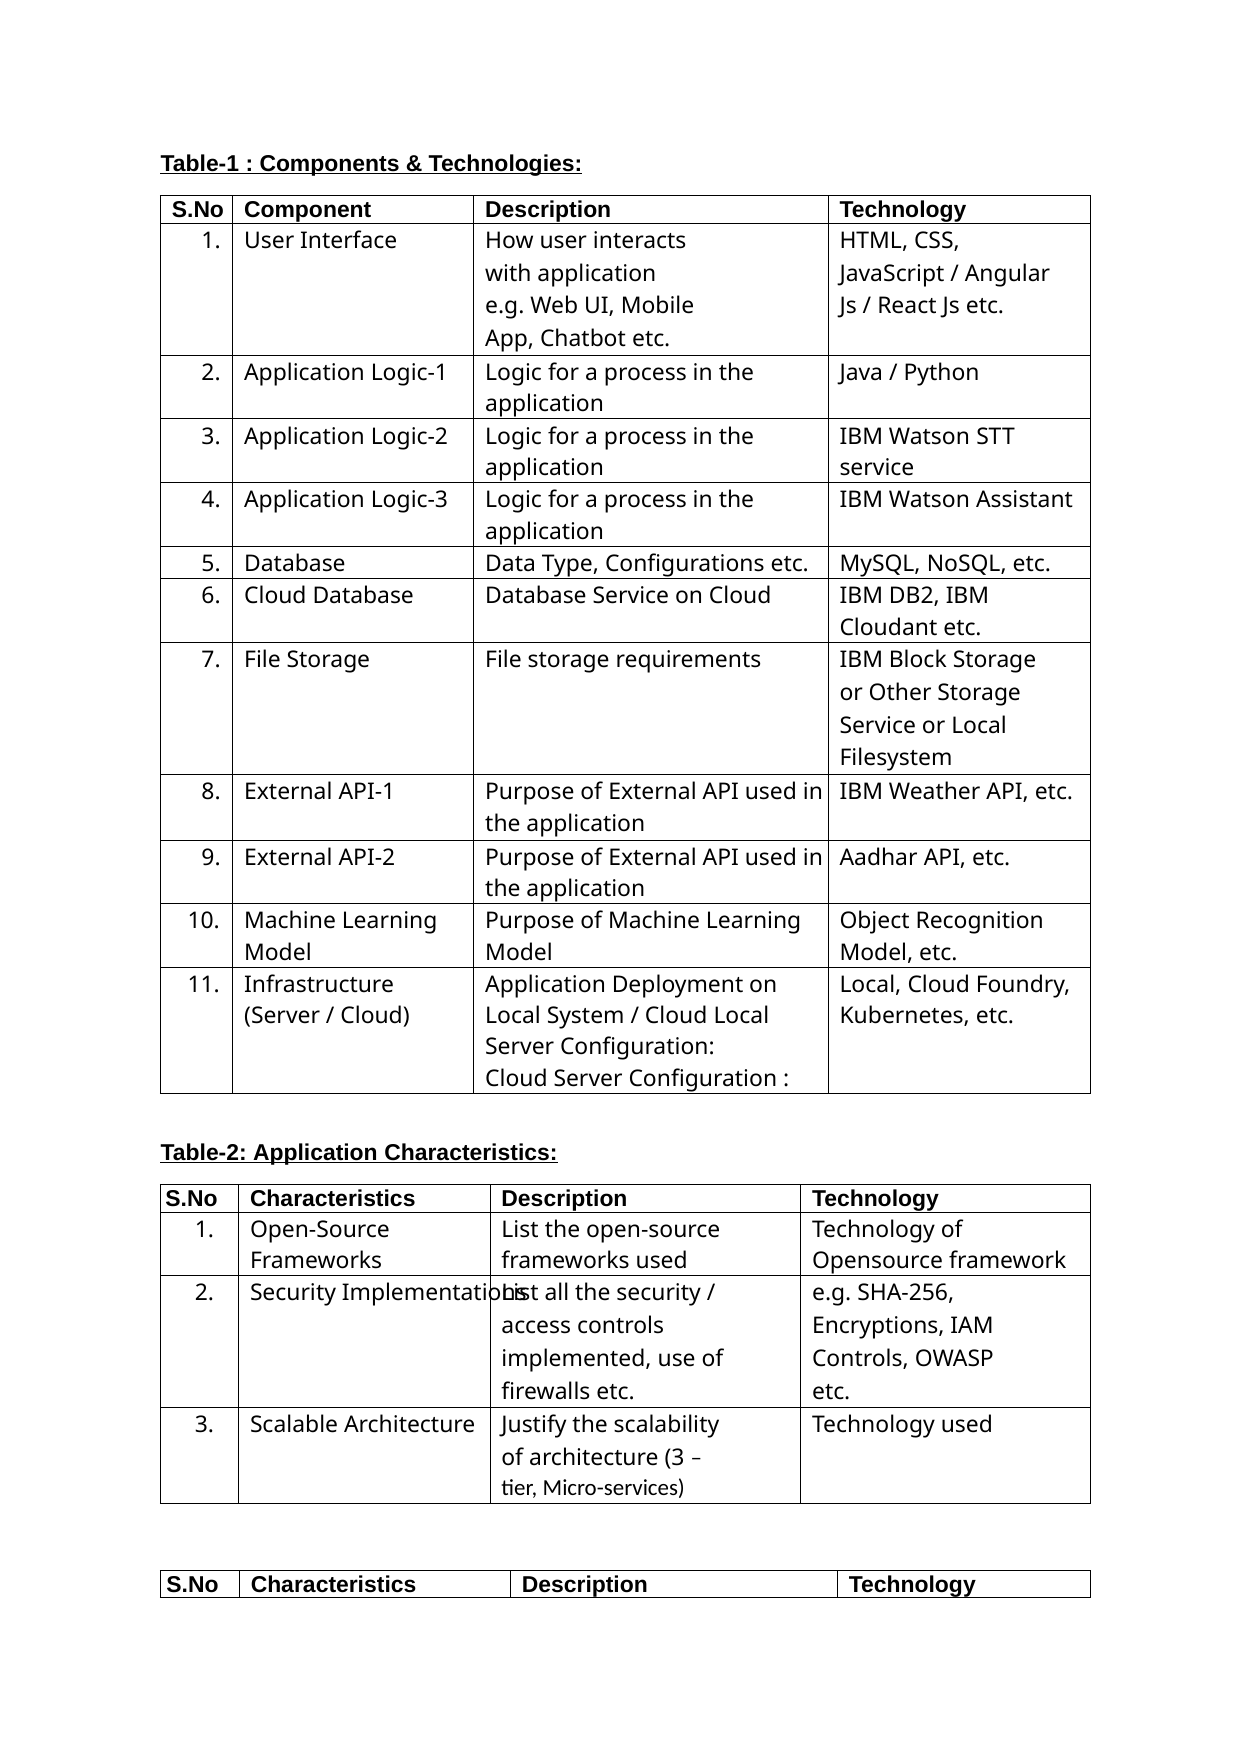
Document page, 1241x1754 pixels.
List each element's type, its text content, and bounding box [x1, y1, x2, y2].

table_cell Open-Source Frameworks [239, 1213, 490, 1275]
table_cell 1. [161, 224, 232, 354]
table_cell MySQL, NoSQL, etc. [829, 547, 1090, 578]
table_cell Security Implementations [239, 1276, 490, 1407]
table_cell 9. [161, 841, 232, 903]
table_cell Aadhar API, etc. [829, 841, 1090, 903]
table_header Technology [829, 196, 1090, 223]
table_header Technology [838, 1571, 1090, 1597]
table_cell Application Logic-3 [233, 483, 473, 546]
table_cell 5. [161, 547, 232, 578]
table_cell 1. [161, 1213, 238, 1275]
table_cell Justify the scalability of architecture (3 – tier, Micro-services) [491, 1408, 800, 1503]
table_cell IBM Block Storage or Other Storage Service or Local Filesystem [829, 643, 1090, 774]
table_cell Application Logic-1 [233, 356, 473, 418]
table_cell e.g. SHA-256, Encryptions, IAM Controls, OWASP etc. [801, 1276, 1090, 1407]
table_cell HTML, CSS, JavaScript / Angular Js / React Js etc. [829, 224, 1090, 354]
table_cell External API-1 [233, 775, 473, 840]
table_cell Purpose of External API used in the application [474, 775, 828, 840]
table_cell 2. [161, 1276, 238, 1407]
table_cell IBM Watson STT service [829, 419, 1090, 482]
table_cell Database Service on Cloud [474, 579, 828, 642]
text Table-1 : Components & Technologies: [160, 150, 1090, 176]
table_cell Application Logic-2 [233, 419, 473, 482]
table_cell Purpose of External API used in the application [474, 841, 828, 903]
table_header S.No [161, 196, 232, 223]
table_cell Application Deployment on Local System / Cloud Local Server Configuration: Cloud Server Configuration : [474, 968, 828, 1093]
table_cell 7. [161, 643, 232, 774]
table_cell Technology used [801, 1408, 1090, 1503]
table_header Technology [801, 1185, 1090, 1212]
table_cell IBM Watson Assistant [829, 483, 1090, 546]
table_cell 8. [161, 775, 232, 840]
table_header Description [474, 196, 828, 223]
table_cell 11. [161, 968, 232, 1093]
table_cell Purpose of Machine Learning Model [474, 904, 828, 967]
table_cell Object Recognition Model, etc. [829, 904, 1090, 967]
table_header Characteristics [240, 1571, 510, 1597]
table_cell Technology of Opensource framework [801, 1213, 1090, 1275]
table_header Component [233, 196, 473, 223]
table_cell Machine Learning Model [233, 904, 473, 967]
table_cell Logic for a process in the application [474, 419, 828, 482]
table_cell Data Type, Configurations etc. [474, 547, 828, 578]
table_cell 4. [161, 483, 232, 546]
table_cell 2. [161, 356, 232, 418]
table_cell IBM Weather API, etc. [829, 775, 1090, 840]
table_cell User Interface [233, 224, 473, 354]
table_cell Cloud Database [233, 579, 473, 642]
text Table-2: Application Characteristics: [160, 1139, 1090, 1165]
table_cell Database [233, 547, 473, 578]
table_cell Java / Python [829, 356, 1090, 418]
table_cell List all the security / access controls implemented, use of firewalls etc. [491, 1276, 800, 1407]
table_cell IBM DB2, IBM Cloudant etc. [829, 579, 1090, 642]
table_cell Logic for a process in the application [474, 356, 828, 418]
table_header S.No [161, 1185, 238, 1212]
table_cell Scalable Architecture [239, 1408, 490, 1503]
table_cell File Storage [233, 643, 473, 774]
table_cell File storage requirements [474, 643, 828, 774]
table_header Description [491, 1185, 800, 1212]
table_cell Logic for a process in the application [474, 483, 828, 546]
table_cell External API-2 [233, 841, 473, 903]
table_header S.No [161, 1571, 239, 1597]
table_cell 3. [161, 419, 232, 482]
table_cell Local, Cloud Foundry, Kubernetes, etc. [829, 968, 1090, 1093]
table_cell 10. [161, 904, 232, 967]
table_cell 6. [161, 579, 232, 642]
table_header Characteristics [239, 1185, 490, 1212]
table_cell 3. [161, 1408, 238, 1503]
table_cell Infrastructure (Server / Cloud) [233, 968, 473, 1093]
table_header Description [511, 1571, 837, 1597]
table_cell List the open-source frameworks used [491, 1213, 800, 1275]
table_cell How user interacts with application e.g. Web UI, Mobile App, Chatbot etc. [474, 224, 828, 354]
